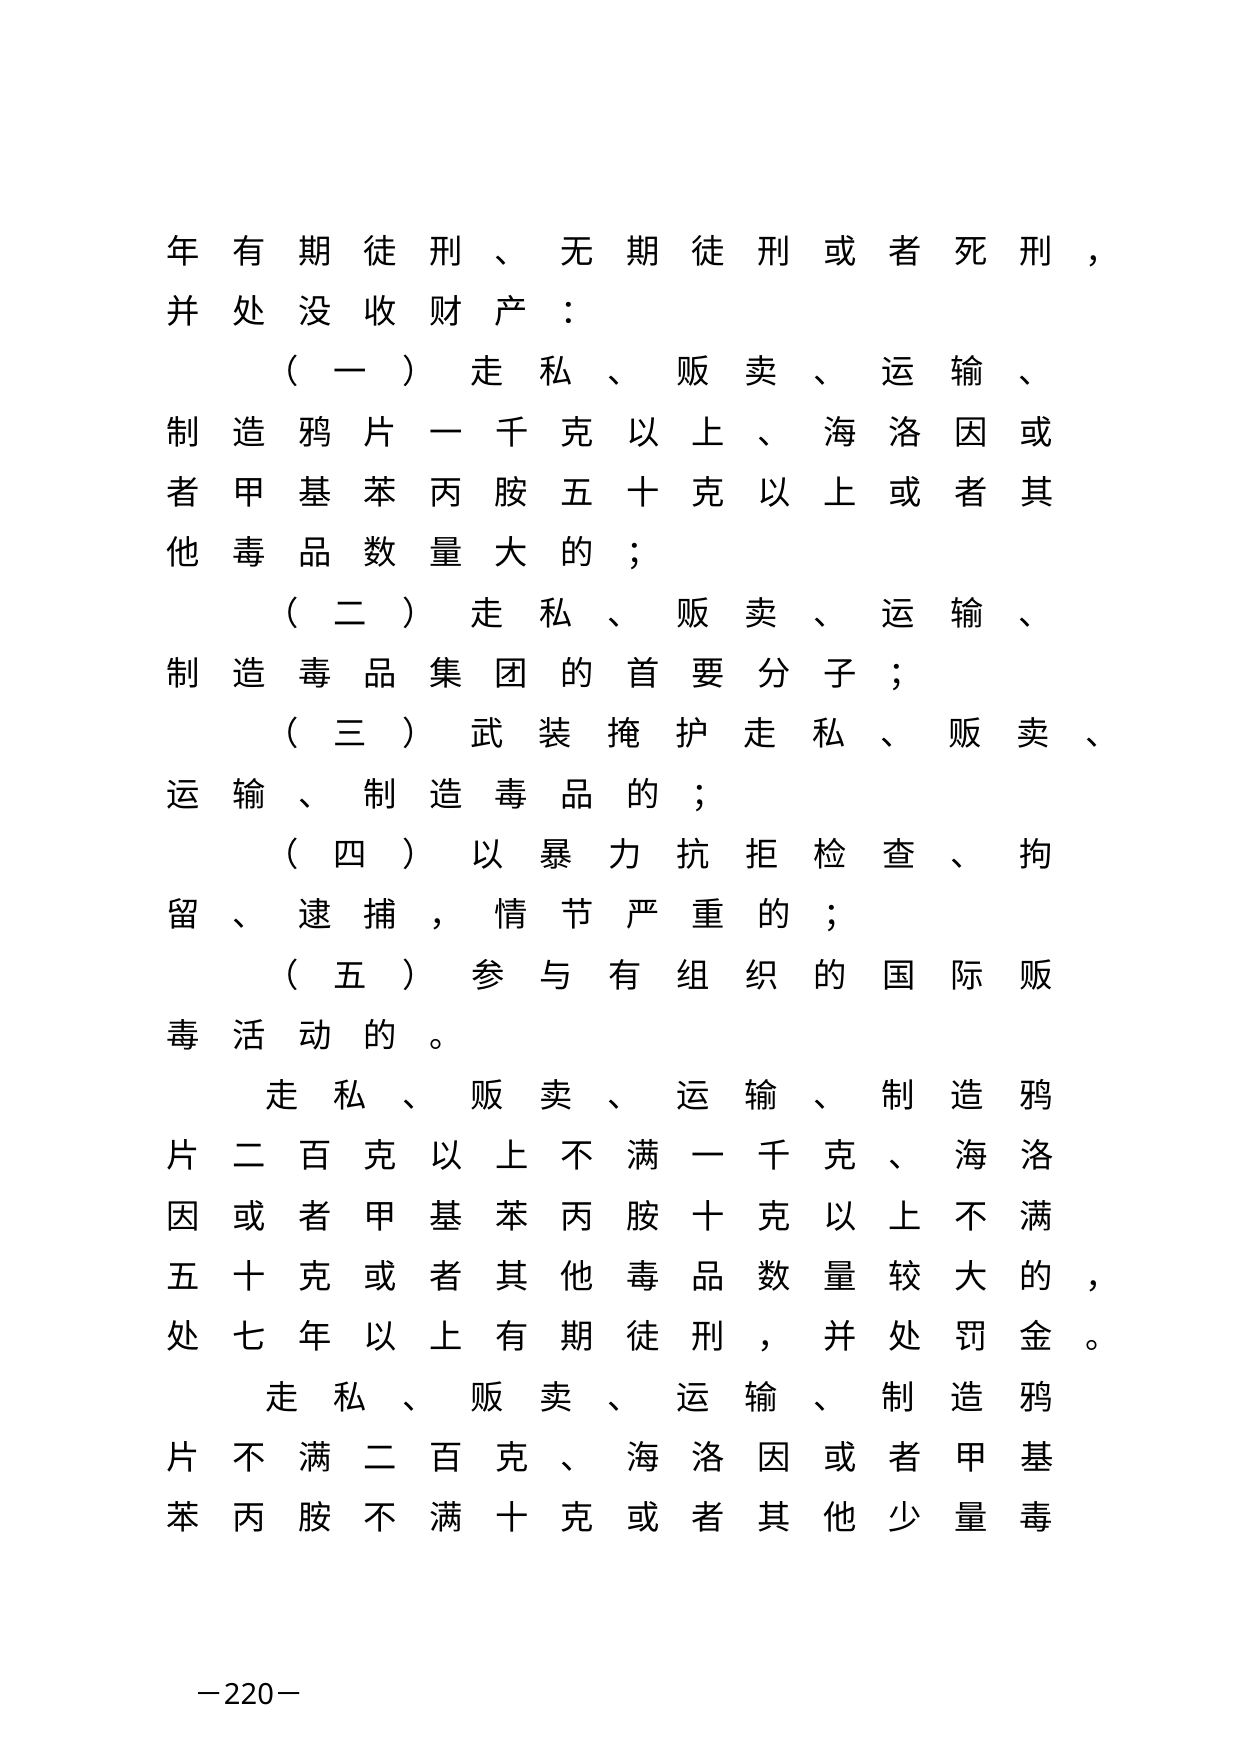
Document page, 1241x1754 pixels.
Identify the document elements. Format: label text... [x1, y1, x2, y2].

text （三）武装掩护走私、贩卖、运输、制造毒品的； [167, 701, 1085, 822]
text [167, 218, 1085, 339]
text （四）以暴力抗拒检查、拘留、逮捕，情节严重的； [167, 822, 1085, 942]
text （二）走私、贩卖、运输、制造毒品集团的首要分子； [167, 580, 1085, 701]
text （五）参与有组织的国际贩毒活动的。 [167, 942, 1085, 1063]
text 走私、贩卖、运输、制造鸦片二百克以上不满一千克、海洛因或者甲基苯丙胺十克以上不满五十克或者其他毒品数量较大的，处七年以上有期徒刑，并处罚金。 [167, 1063, 1085, 1364]
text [167, 1364, 1085, 1545]
text （一）走私、贩卖、运输、制造鸦片一千克以上、海洛因或者甲基苯丙胺五十克以上或者其他毒品数量大的； [167, 339, 1085, 580]
